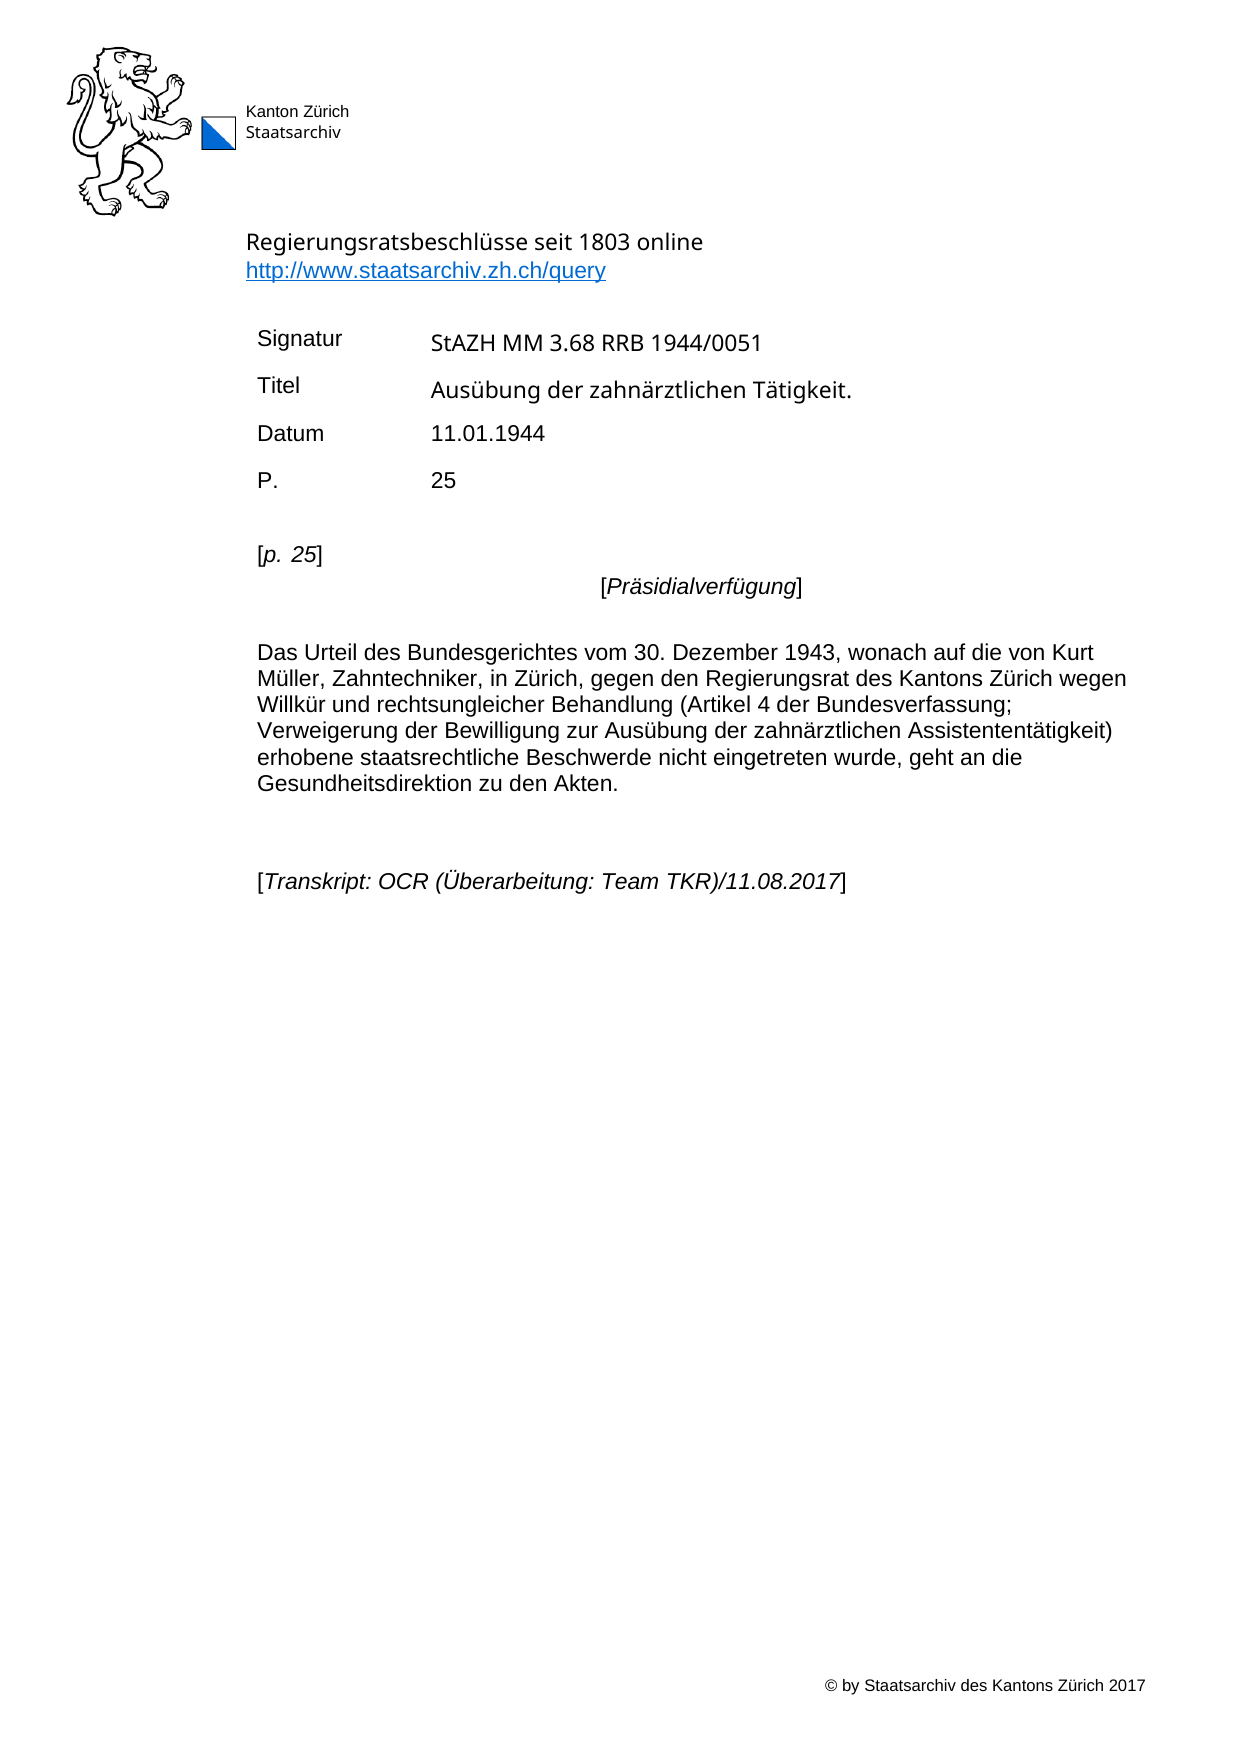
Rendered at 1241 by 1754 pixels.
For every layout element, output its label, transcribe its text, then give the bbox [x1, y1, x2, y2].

table_cell Ausübung der zahnärztlichen Tätigkeit. [419, 366, 1119, 413]
table_cell Titel [246, 366, 419, 413]
table_cell P. [246, 461, 419, 508]
picture [200, 115, 237, 151]
table_cell 11.01.1944 [419, 414, 1119, 461]
table_header Signatur [246, 319, 419, 366]
text [Transkript: OCR (Überarbeitung: Team TKR)/11.08.2017] [257, 868, 1146, 894]
text [Präsidialverfügung] [257, 573, 1146, 599]
text Das Urteil des Bundesgerichtes vom 30. Dezember 1943, wonach auf die von Kurt Müller, Zahntechniker, in Zürich, gegen den Regierungsrat des Kantons Zürich wegen Willkür und rechtsungleicher Behandlung (Artikel 4 der Bundesverfassung; Verweigerung der Bewilligung zur Ausübung der zahnärztlichen Assistententätigkeit) erhobene staatsrechtliche Beschwerde nicht eingetreten wurde, geht an die Gesundheitsdirektion zu den Akten. [257, 638, 1146, 797]
table_header StAZH MM 3.68 RRB 1944/0051 [419, 319, 1119, 366]
text [p. 25] [257, 541, 1146, 567]
table_cell Datum [246, 414, 419, 461]
table_cell 25 [419, 461, 1119, 508]
picture [59, 44, 196, 222]
